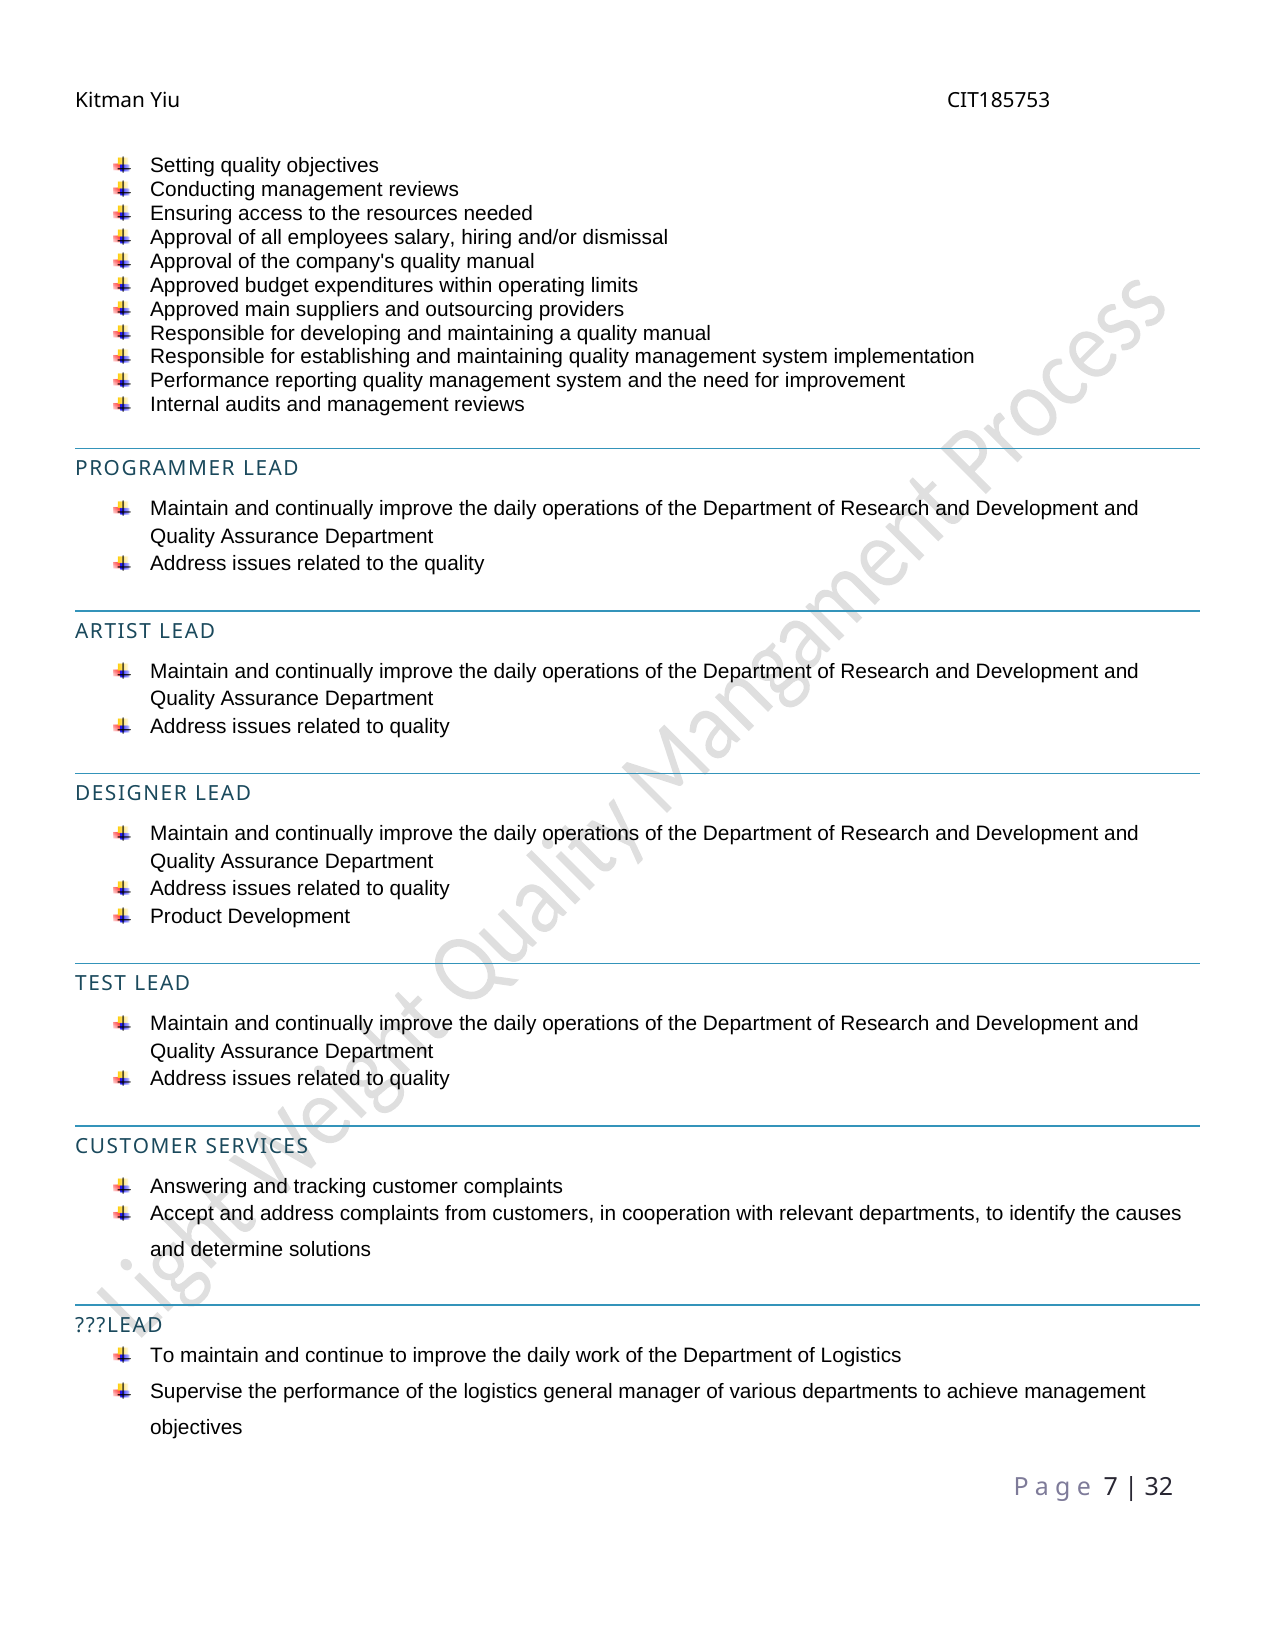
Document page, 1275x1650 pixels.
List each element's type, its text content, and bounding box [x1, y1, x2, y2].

list Accept and address complaints from customers, in cooperation with relevant departments, to identify the causes and determine solutions [112, 1201, 1200, 1261]
list Maintain and continually improve the daily operations of the Department of Research and Development and Quality Assurance Department [112, 659, 1200, 710]
list Answering and tracking customer complaints [112, 1174, 1200, 1198]
list Approved main suppliers and outsourcing providers [112, 296, 1200, 320]
picture [113, 203, 131, 221]
picture [113, 347, 131, 364]
picture [113, 1069, 131, 1086]
subtitle Test Lead [75, 964, 1200, 997]
picture [113, 906, 131, 924]
list Approval of the company's quality manual [112, 248, 1200, 272]
subtitle Programmer Lead [75, 449, 1200, 482]
list Address issues related to quality [112, 714, 1200, 738]
list Maintain and continually improve the daily operations of the Department of Research and Development and Quality Assurance Department [112, 1011, 1200, 1063]
picture [113, 299, 131, 316]
list Maintain and continually improve the daily operations of the Department of Research and Development and Quality Assurance Department [112, 821, 1200, 873]
picture [113, 179, 131, 197]
picture [113, 554, 131, 571]
list Maintain and continually improve the daily operations of the Department of Research and Development and Quality Assurance Department [112, 496, 1200, 548]
picture [113, 499, 131, 516]
picture [113, 155, 131, 173]
picture [113, 879, 131, 896]
list Responsible for developing and maintaining a quality manual [112, 320, 1200, 344]
picture [113, 323, 131, 340]
picture [113, 824, 131, 841]
picture [113, 395, 131, 412]
picture [113, 275, 131, 292]
subtitle Artist Lead [75, 612, 1200, 644]
list Conducting management reviews [112, 177, 1200, 201]
list Ensuring access to the resources needed [112, 201, 1200, 224]
list Internal audits and management reviews [112, 392, 1200, 416]
list Approved budget expenditures within operating limits [112, 272, 1200, 296]
picture [113, 1381, 131, 1399]
subtitle Customer Services [75, 1127, 1200, 1159]
picture [113, 1014, 131, 1031]
subtitle Designer Lead [75, 774, 1200, 807]
list To maintain and continue to improve the daily work of the Department of Logistics [112, 1343, 1200, 1367]
picture [113, 1345, 131, 1363]
subtitle ???lead [75, 1306, 1200, 1338]
list Product Development [112, 904, 1200, 928]
picture [113, 251, 131, 269]
list Setting quality objectives [112, 153, 1200, 177]
picture [113, 1176, 131, 1194]
picture [113, 716, 131, 734]
list Address issues related to quality [112, 1066, 1200, 1090]
list Performance reporting quality management system and the need for improvement [112, 368, 1200, 392]
picture [113, 227, 131, 245]
list Approval of all employees salary, hiring and/or dismissal [112, 224, 1200, 248]
picture [113, 1204, 131, 1221]
picture [113, 661, 131, 679]
list Address issues related to the quality [112, 551, 1200, 575]
list Responsible for establishing and maintaining quality management system implementation [112, 344, 1200, 368]
list Supervise the performance of the logistics general manager of various departments to achieve management objectives [112, 1379, 1200, 1438]
picture [113, 371, 131, 388]
list Address issues related to quality [112, 876, 1200, 900]
